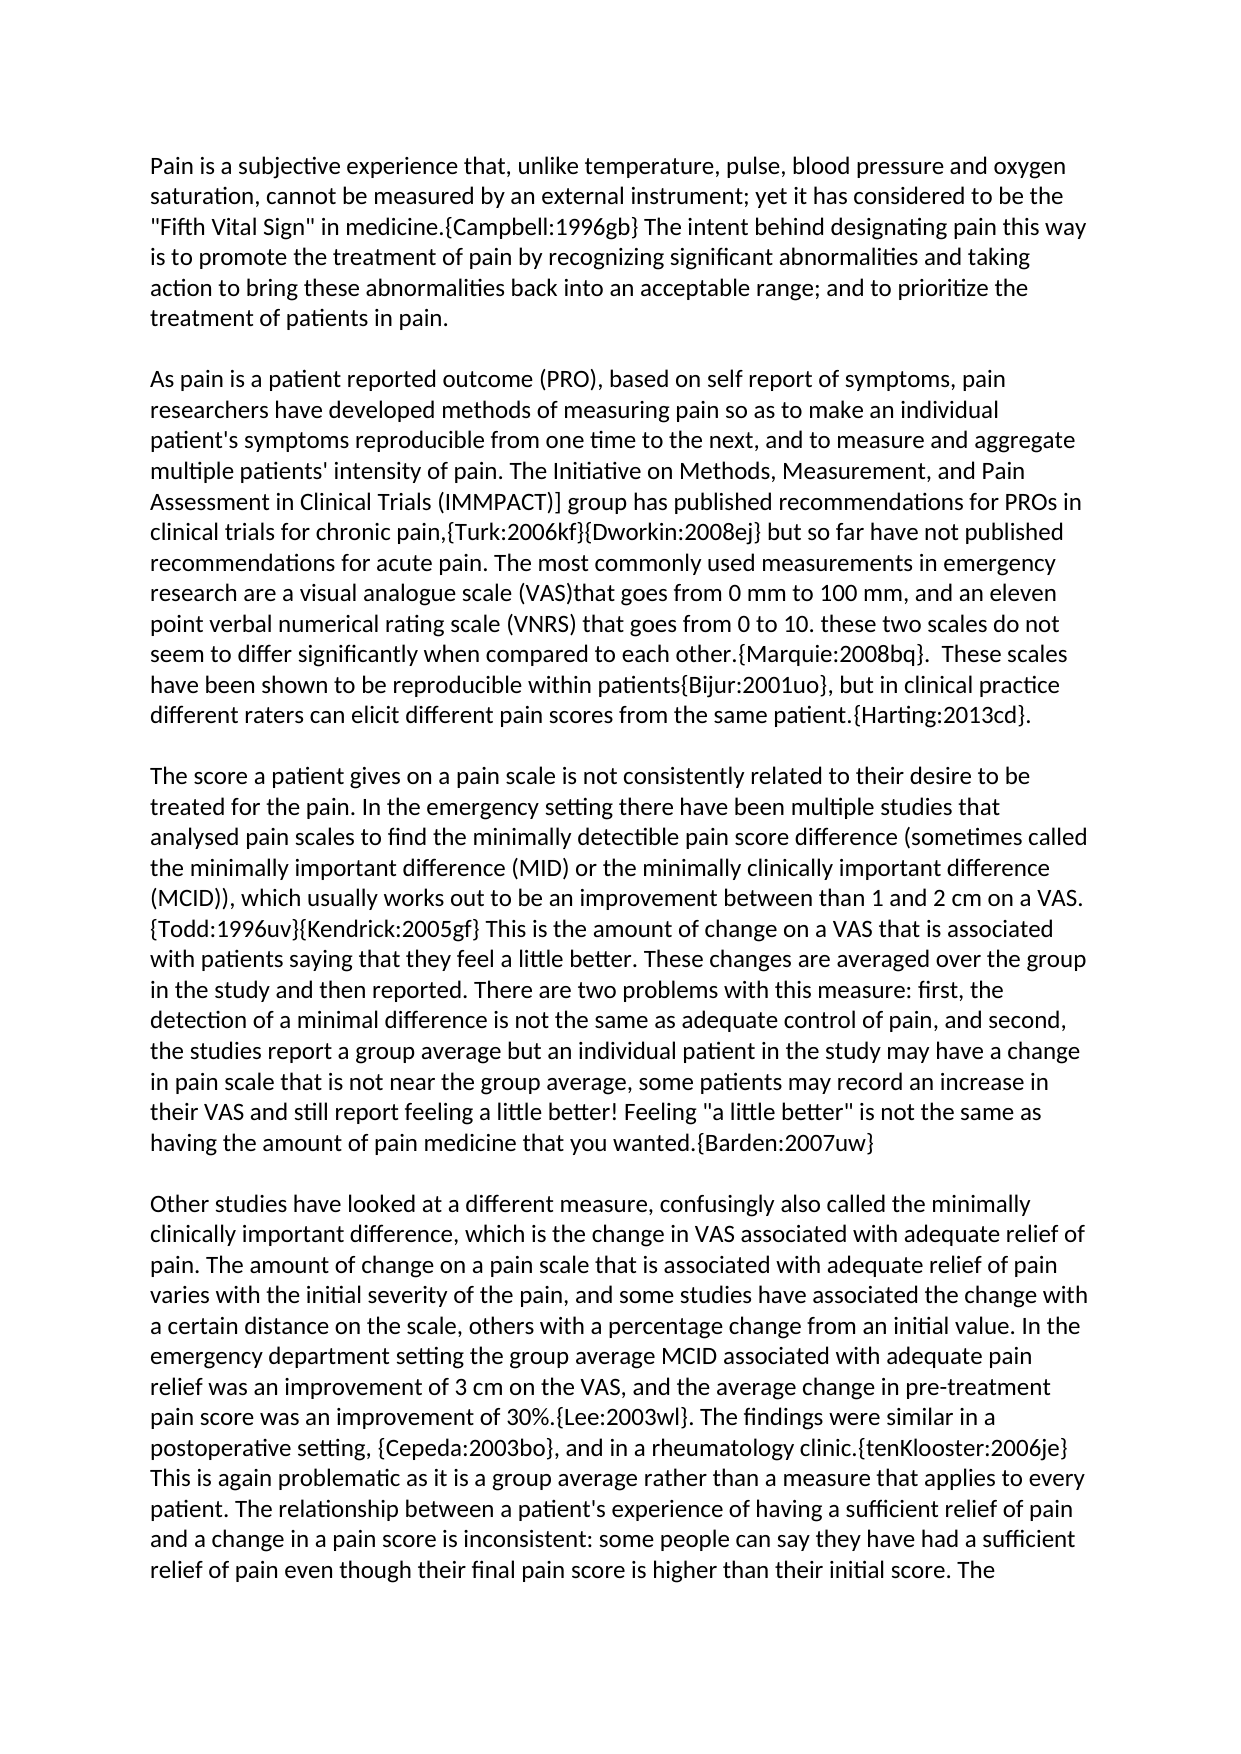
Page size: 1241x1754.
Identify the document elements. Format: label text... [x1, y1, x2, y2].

text Pain is a subjective experience that, unlike temperature, pulse, blood pressure and oxygen saturation, cannot be measured by an external instrument; yet it has considered to be the "Fifth Vital Sign" in medicine.{Campbell:1996gb} The intent behind designating pain this way is to promote the treatment of pain by recognizing significant abnormalities and taking action to bring these abnormalities back into an acceptable range; and to prioritize the treatment of patients in pain. [150, 150, 1090, 333]
text The score a patient gives on a pain scale is not consistently related to their desire to be treated for the pain. In the emergency setting there have been multiple studies that analysed pain scales to find the minimally detectible pain score difference (sometimes called the minimally important difference (MID) or the minimally clinically important difference (MCID)), which usually works out to be an improvement between than 1 and 2 cm on a VAS.{Todd:1996uv}{Kendrick:2005gf} This is the amount of change on a VAS that is associated with patients saying that they feel a little better. These changes are averaged over the group in the study and then reported. There are two problems with this measure: first, the detection of a minimal difference is not the same as adequate control of pain, and second, the studies report a group average but an individual patient in the study may have a change in pain scale that is not near the group average, some patients may record an increase in their VAS and still report feeling a little better! Feeling "a little better" is not the same as having the amount of pain medicine that you wanted.{Barden:2007uw} [150, 760, 1090, 1157]
text As pain is a patient reported outcome (PRO), based on self report of symptoms, pain researchers have developed methods of measuring pain so as to make an individual patient's symptoms reproducible from one time to the next, and to measure and aggregate multiple patients' intensity of pain. The Initiative on Methods, Measurement, and Pain Assessment in Clinical Trials (IMMPACT)] group has published recommendations for PROs in clinical trials for chronic pain,{Turk:2006kf}{Dworkin:2008ej} but so far have not published recommendations for acute pain. The most commonly used measurements in emergency research are a visual analogue scale (VAS)that goes from 0 mm to 100 mm, and an eleven point verbal numerical rating scale (VNRS) that goes from 0 to 10. these two scales do not seem to differ significantly when compared to each other.{Marquie:2008bq}. These scales have been shown to be reproducible within patients{Bijur:2001uo}, but in clinical practice different raters can elicit different pain scores from the same patient.{Harting:2013cd}. [150, 364, 1090, 730]
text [150, 1188, 1090, 1584]
